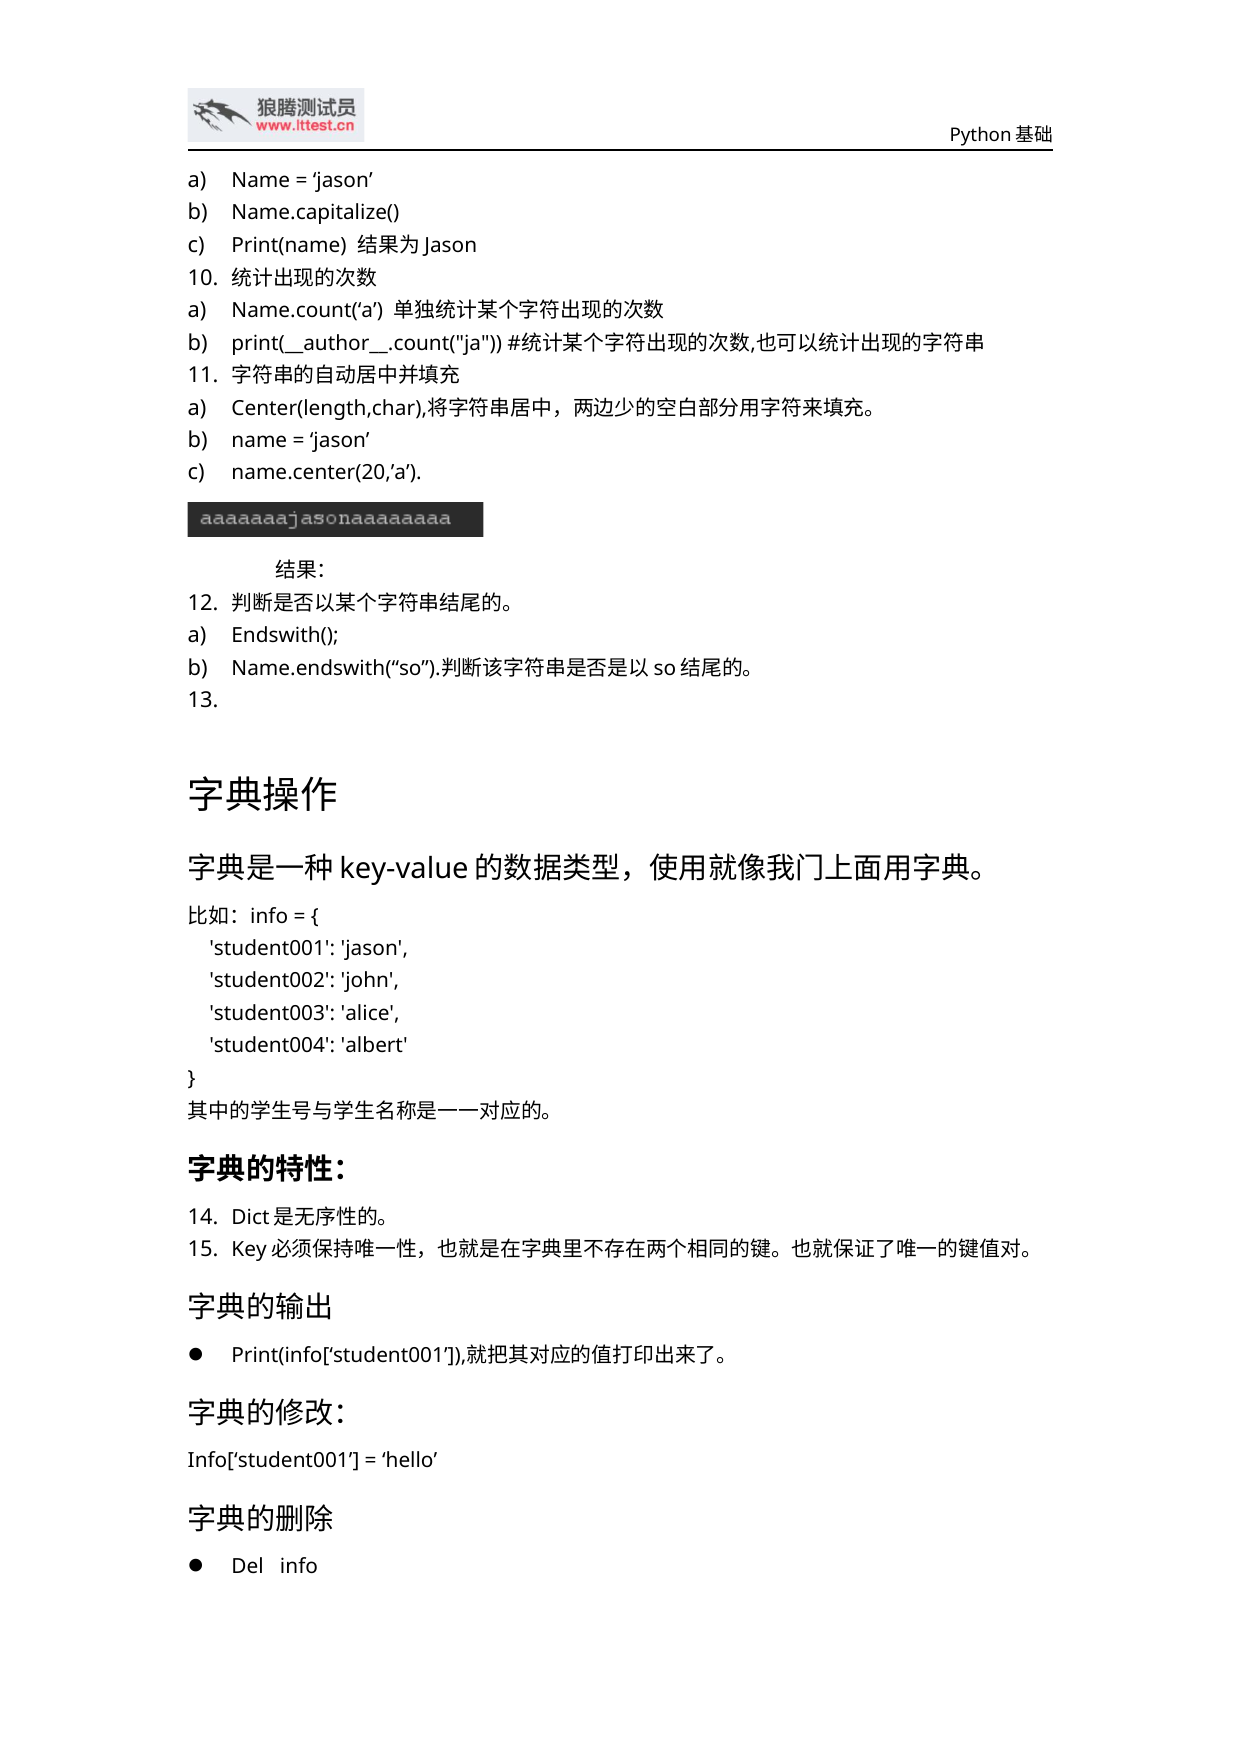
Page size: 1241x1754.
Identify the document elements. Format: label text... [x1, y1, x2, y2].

picture [187, 502, 484, 537]
text Info[‘student001’] = ‘hello’ [187, 1443, 1053, 1476]
subtitle 字典的特性： [187, 1134, 1053, 1199]
subtitle 字典的删除 [187, 1484, 1053, 1549]
list name = ‘jason’ [187, 422, 1053, 455]
text 比如：info = { [187, 898, 1053, 931]
text } [187, 1061, 1053, 1093]
list Dict是无序性的。 [187, 1199, 1053, 1232]
text 其中的学生号与学生名称是一一对应的。 [187, 1093, 1053, 1126]
list Name.endswith(“so”).判断该字符串是否是以so结尾的。 [187, 650, 1053, 682]
list Print(name) 结果为Jason [187, 227, 1053, 260]
list Print(info[‘student001’]),就把其对应的值打印出来了。 [187, 1337, 1053, 1370]
text 'student004': 'albert' [187, 1028, 1053, 1061]
subtitle 字典的输出 [187, 1272, 1053, 1337]
text 'student002': 'john', [187, 963, 1053, 996]
list Name = ‘jason’ [187, 162, 1053, 195]
picture [187, 88, 365, 142]
list 判断是否以某个字符串结尾的。 [187, 585, 1053, 617]
list Name.capitalize() [187, 195, 1053, 227]
list print(__author__.count("ja")) #统计某个字符出现的次数,也可以统计出现的字符串 [187, 325, 1053, 357]
list Name.count(‘a’) 单独统计某个字符出现的次数 [187, 292, 1053, 325]
list 字符串的自动居中并填充 [187, 357, 1053, 390]
text 'student001': 'jason', [187, 931, 1053, 963]
list name.center(20,’a’). [187, 455, 1053, 487]
list Center(length,char),将字符串居中，两边少的空白部分用字符来填充。 [187, 390, 1053, 422]
subtitle 字典的修改： [187, 1378, 1053, 1443]
list Del info [187, 1549, 1053, 1582]
subtitle 字典是一种key-value的数据类型，使用就像我门上面用字典。 [187, 833, 1053, 898]
list Key必须保持唯一性，也就是在字典里不存在两个相同的键。也就保证了唯一的键值对。 [187, 1232, 1053, 1264]
list 统计出现的次数 [187, 260, 1053, 292]
list Endswith(); [187, 617, 1053, 650]
text 'student003': 'alice', [187, 996, 1053, 1028]
subtitle 字典操作 [187, 760, 1053, 825]
text 结果： [275, 552, 1053, 585]
